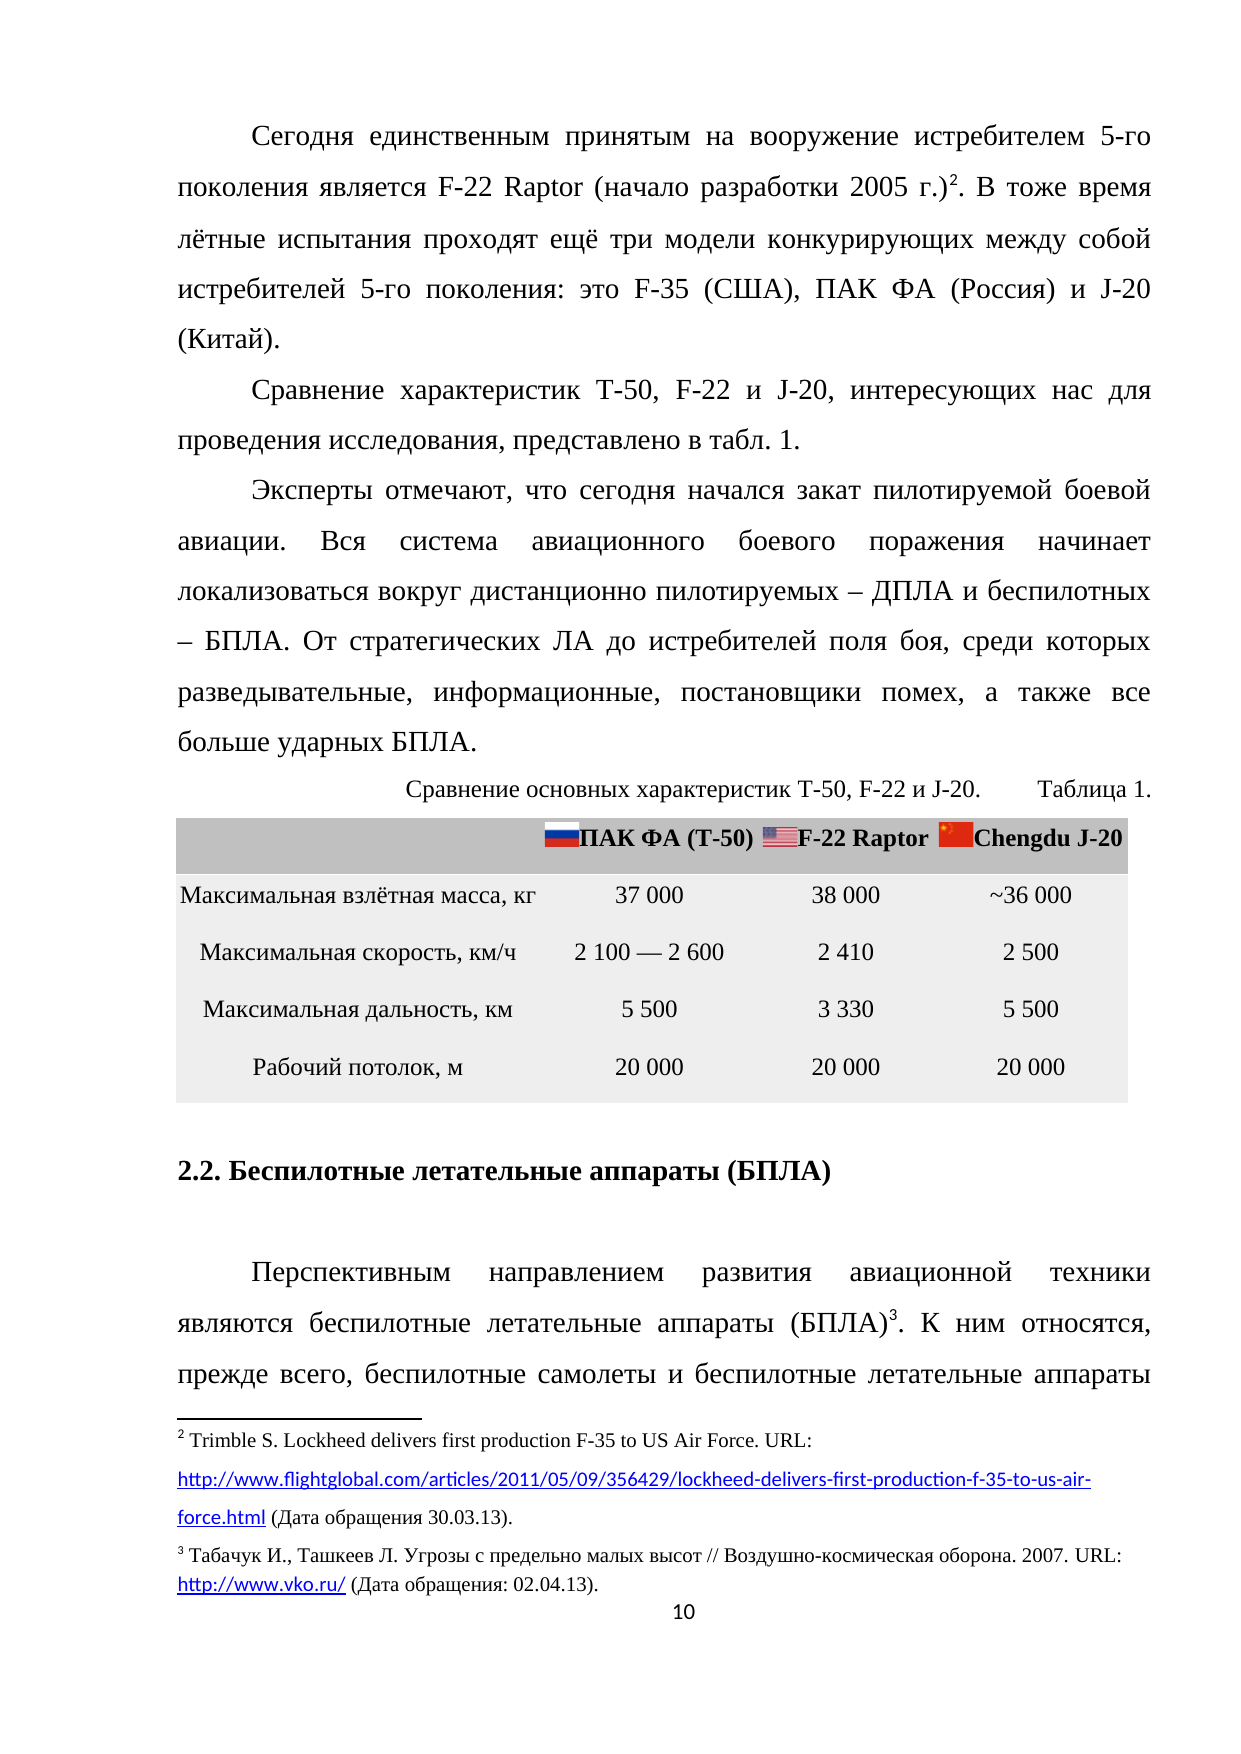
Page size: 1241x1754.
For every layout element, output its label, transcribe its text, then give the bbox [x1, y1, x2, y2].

table_cell ~36 000 [933, 875, 1128, 932]
list Эксперты отмечают, что сегодня начался закат пилотируемой боевой авиации. Вся система авиационного боевого поражения начинает локализоваться вокруг дистанционно пилотируемых – ДПЛА и беспилотных – БПЛА. От стратегических ЛА до истребителей поля боя, среди которых разведывательные, информационные, постановщики помех, а также все больше ударных БПЛА. [177, 472, 1152, 757]
picture [544, 822, 580, 847]
table_cell 20 000 [758, 1046, 933, 1103]
table_header ПАК ФА (Т-50) [540, 818, 758, 874]
table_cell 37 000 [540, 875, 758, 932]
table_cell 5 500 [933, 989, 1128, 1046]
table_header F-22 Raptor [758, 818, 933, 874]
table_cell Максимальная скорость, км/ч [176, 932, 540, 989]
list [177, 1254, 1152, 1390]
table_cell 38 000 [758, 875, 933, 932]
table_cell 20 000 [540, 1046, 758, 1103]
table_header Chengdu J-20 [933, 818, 1128, 874]
list Сегодня единственным принятым на вооружение истребителем 5-го поколения является F-22 Raptor (начало разработки .). В тоже время лётные испытания проходят ещё три модели конкурирующих между собой истребителей 5-го поколения: это F-35 (США), ПАК ФА (Россия) и J-20 (Китай). [177, 118, 1152, 355]
table_cell 2 100 — 2 600 [540, 932, 758, 989]
table_cell Максимальная дальность, км [176, 989, 540, 1046]
picture [762, 827, 798, 847]
table_cell 3 330 [758, 989, 933, 1046]
text 2.2. Беспилотные летательные аппараты (БПЛА) [177, 1153, 1152, 1187]
table_cell 2 410 [758, 932, 933, 989]
table_cell 5 500 [540, 989, 758, 1046]
list Сравнение основных характеристик T-50, F-22 и J-20. Таблица 1. [177, 774, 1152, 803]
table_cell 20 000 [933, 1046, 1128, 1103]
table_cell Максимальная взлётная масса, кг [176, 875, 540, 932]
table_header [176, 818, 540, 874]
list Сравнение характеристик Т-50, F-22 и J-20, интересующих нас для проведения исследования, представлено в табл. 1. [177, 372, 1152, 456]
table_cell Рабочий потолок, м [176, 1046, 540, 1103]
picture [938, 822, 974, 847]
table_cell 2 500 [933, 932, 1128, 989]
